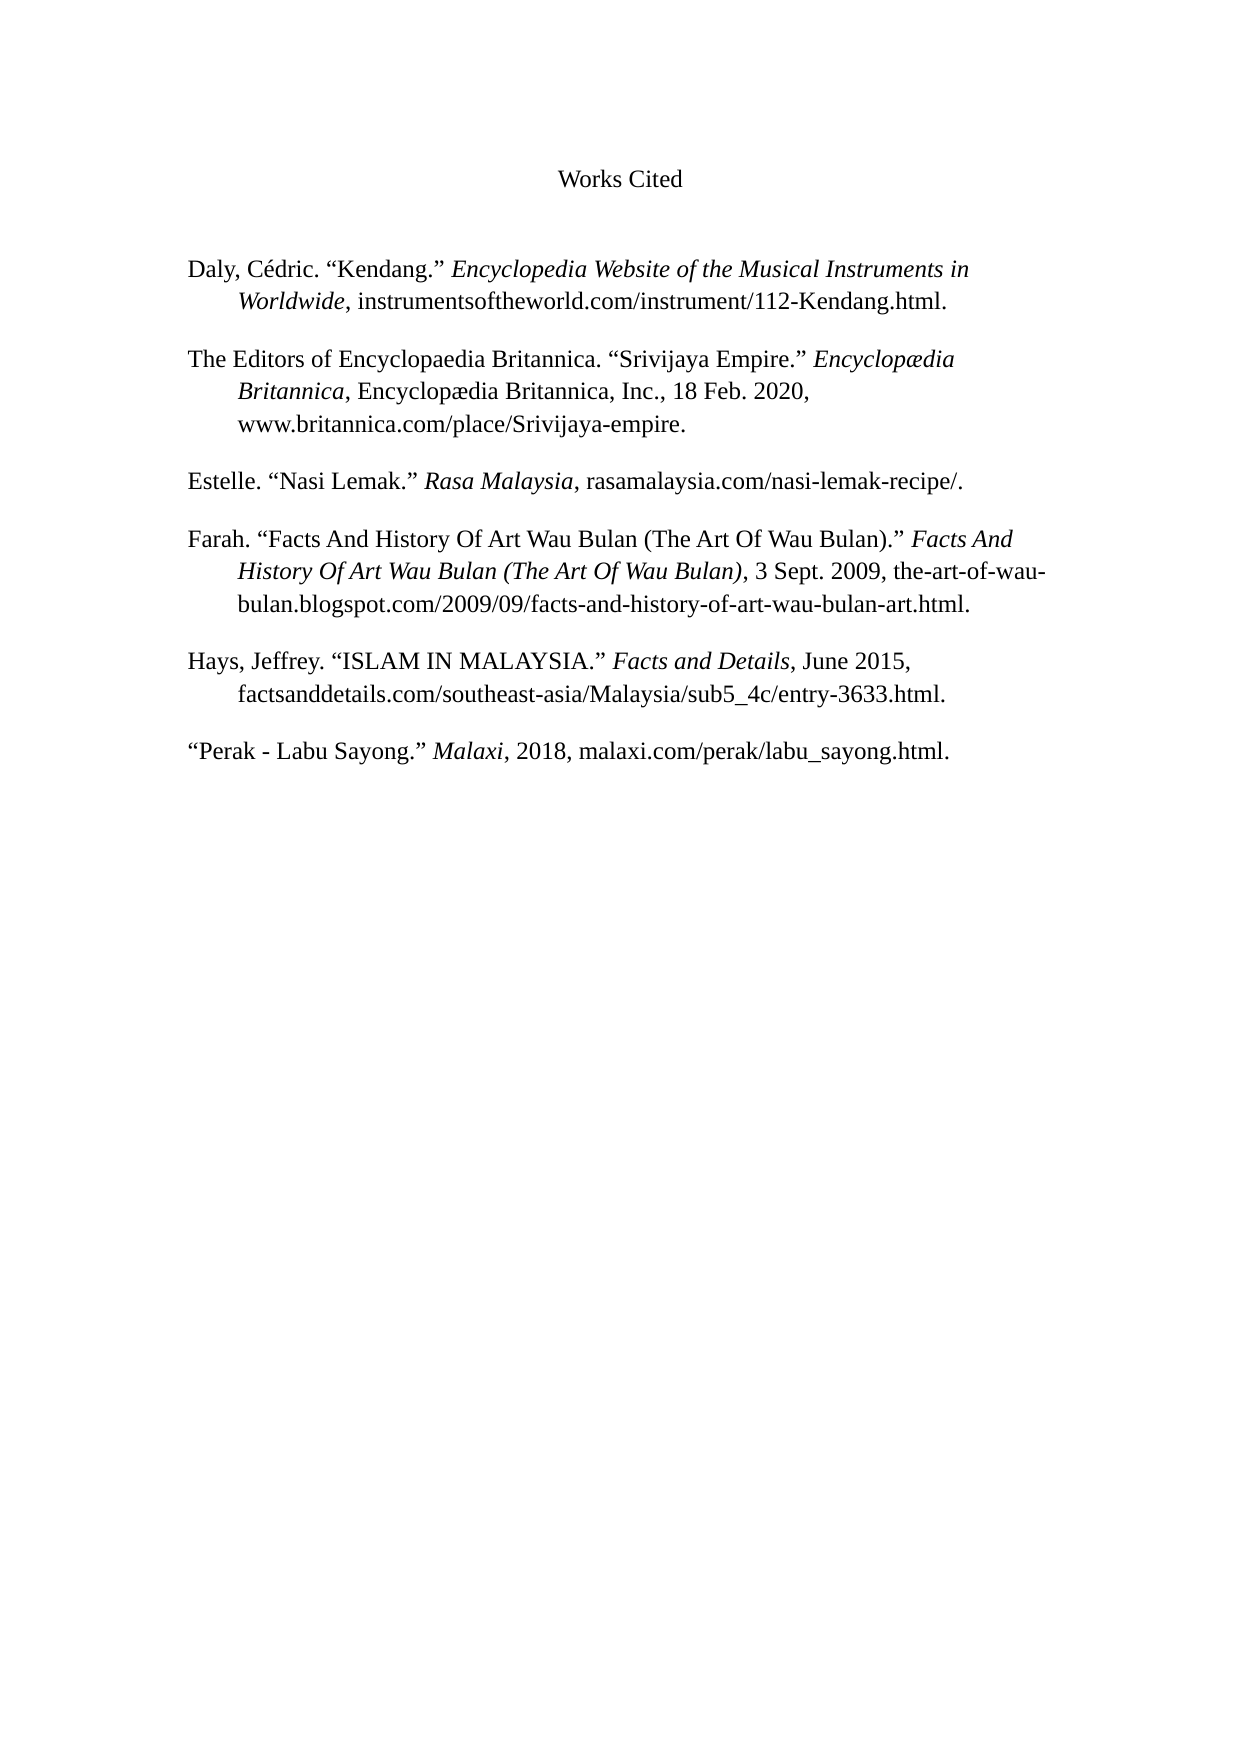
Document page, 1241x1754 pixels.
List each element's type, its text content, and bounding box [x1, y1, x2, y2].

text Hays, Jeffrey. “ISLAM IN MALAYSIA.” Facts and Details, June 2015, factsanddetails.com/southeast-asia/Malaysia/sub5_4c/entry-3633.html. [187, 644, 1053, 709]
text Estelle. “Nasi Lemak.” Rasa Malaysia, rasamalaysia.com/nasi-lemak-recipe/. [187, 464, 1053, 497]
text Works Cited [187, 162, 1053, 194]
text Daly, Cédric. “Kendang.” Encyclopedia Website of the Musical Instruments in Worldwide, instrumentsoftheworld.com/instrument/112-Kendang.html. [187, 252, 1053, 317]
text “Perak - Labu Sayong.” Malaxi, 2018, malaxi.com/perak/labu_sayong.html. [187, 734, 1053, 767]
text The Editors of Encyclopaedia Britannica. “Srivijaya Empire.” Encyclopædia Britannica, Encyclopædia Britannica, Inc., 18 Feb. 2020, www.britannica.com/place/Srivijaya-empire. [187, 342, 1053, 439]
text Farah. “Facts And History Of Art Wau Bulan (The Art Of Wau Bulan).” Facts And History Of Art Wau Bulan (The Art Of Wau Bulan), 3 Sept. 2009, the-art-of-wau-bulan.blogspot.com/2009/09/facts-and-history-of-art-wau-bulan-art.html. [187, 522, 1053, 619]
